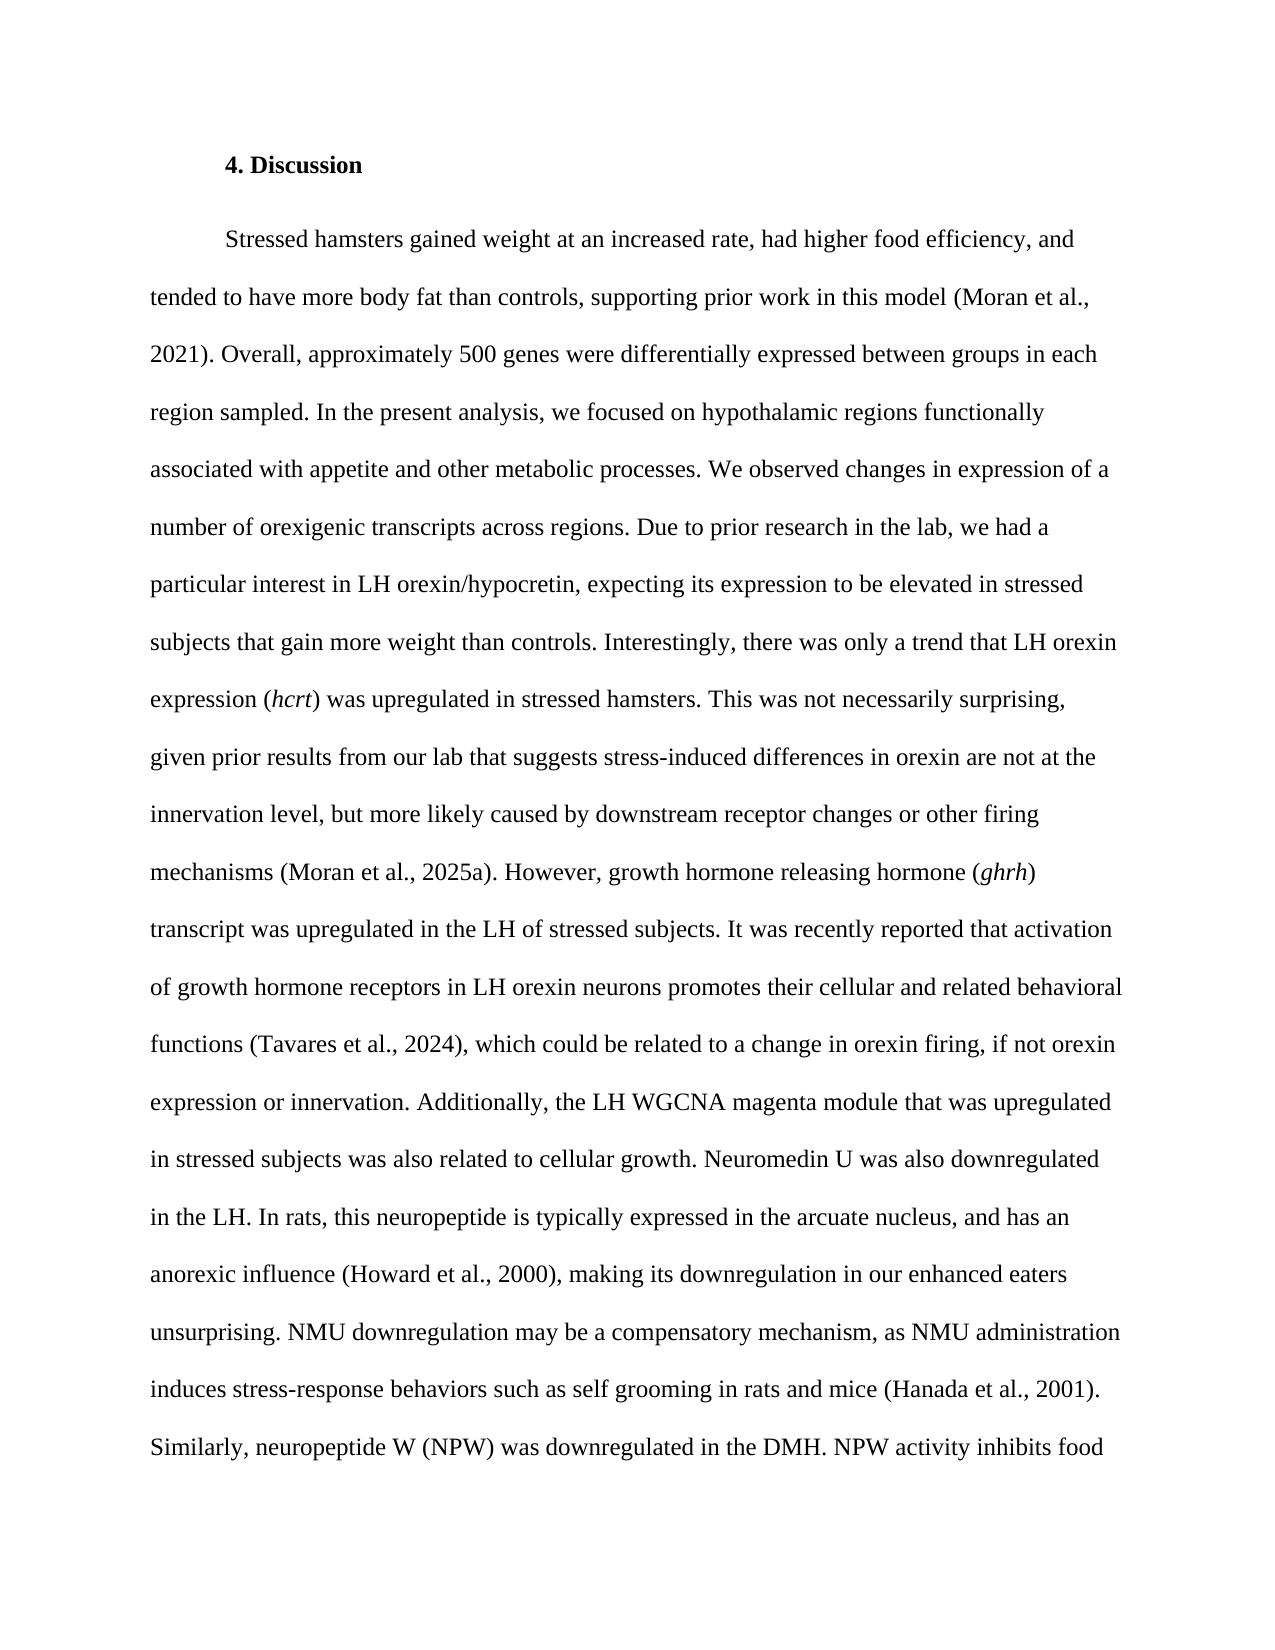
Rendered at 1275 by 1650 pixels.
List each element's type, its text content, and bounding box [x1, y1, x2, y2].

text 4. Discussion [150, 150, 1125, 179]
